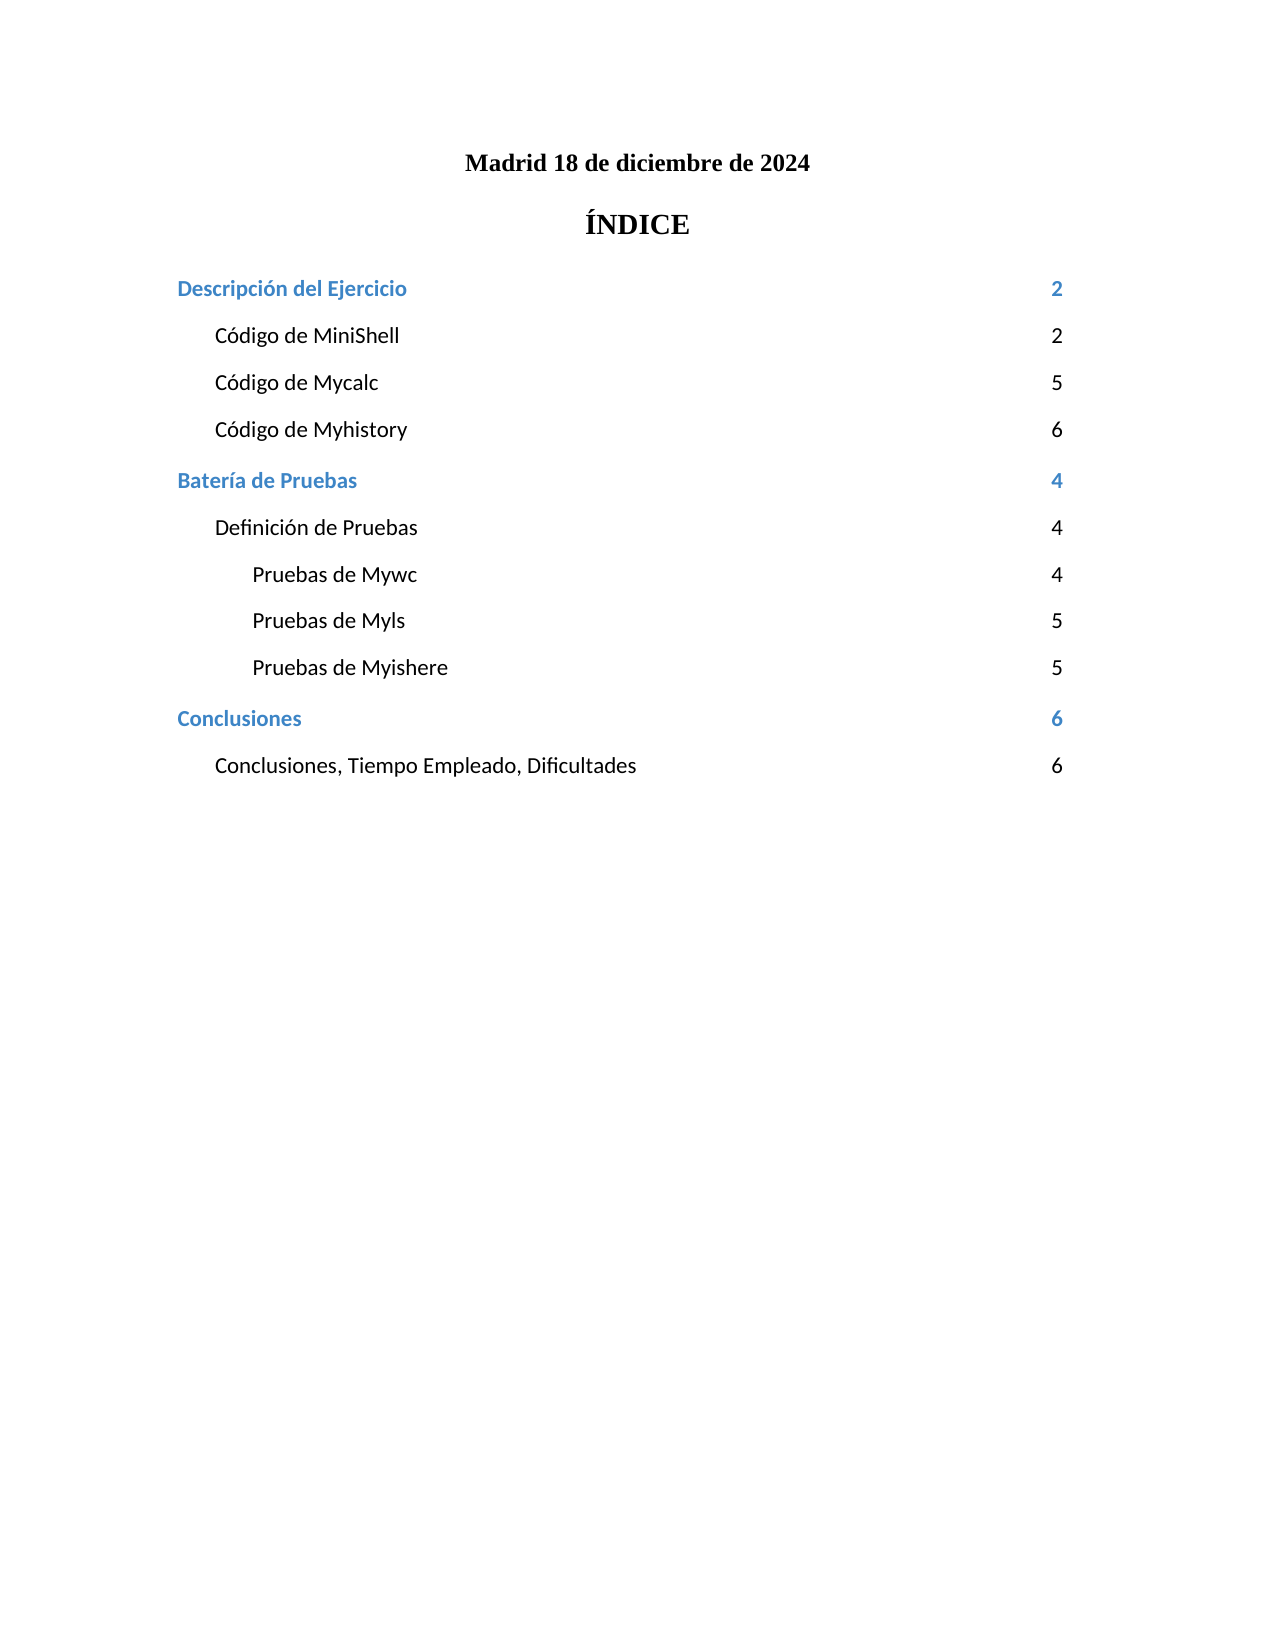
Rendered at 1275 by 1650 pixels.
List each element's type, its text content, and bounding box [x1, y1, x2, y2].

text Madrid 18 de diciembre de 2024 [177, 148, 1098, 176]
text ÍNDICE [177, 207, 1098, 241]
